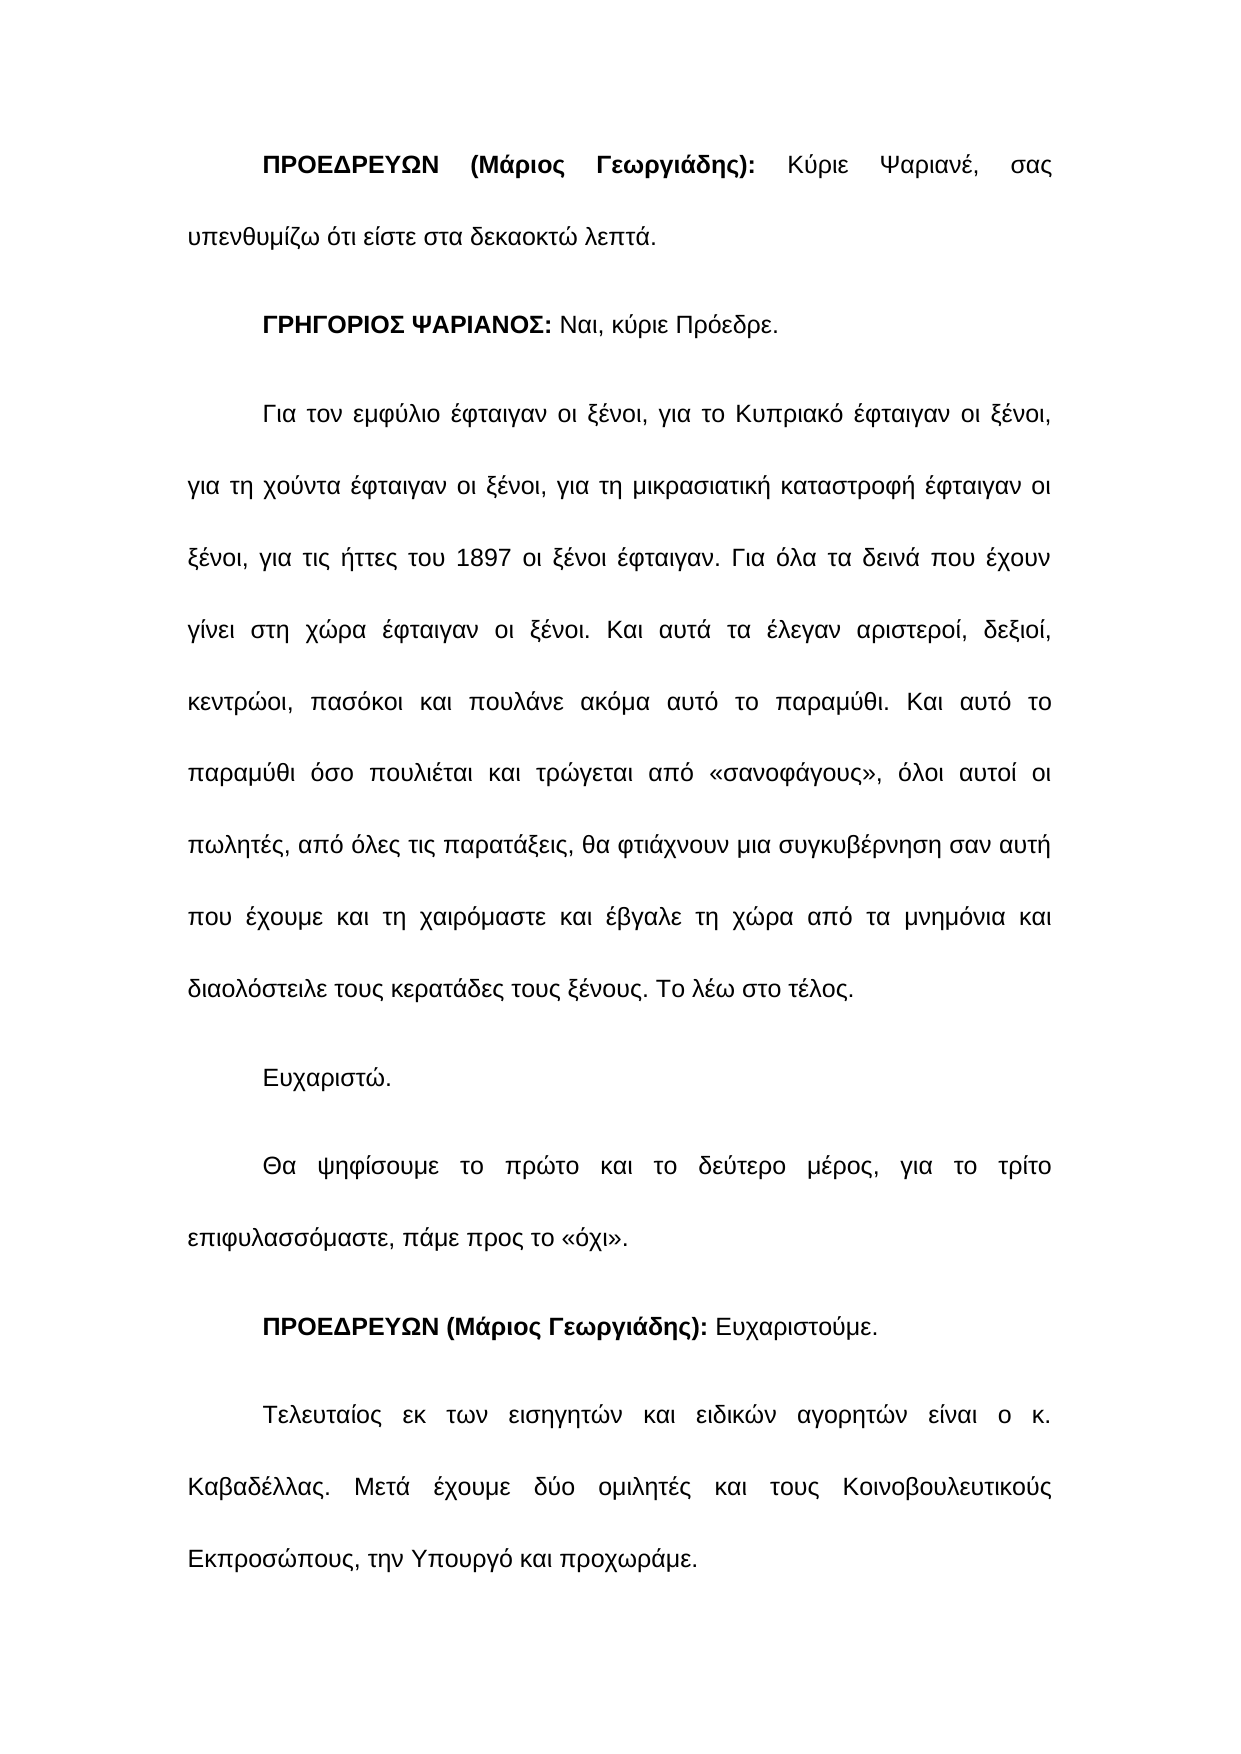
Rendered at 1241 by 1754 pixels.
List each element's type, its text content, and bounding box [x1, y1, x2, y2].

text Για τον εμφύλιο έφταιγαν οι ξένοι, για το Κυπριακό έφταιγαν οι ξένοι, για τη χούντα έφταιγαν οι ξένοι, για τη μικρασιατική καταστροφή έφταιγαν οι ξένοι, για τις ήττες του 1897 οι ξένοι έφταιγαν. Για όλα τα δεινά που έχουν γίνει στη χώρα έφταιγαν οι ξένοι. Και αυτά τα έλεγαν αριστεροί, δεξιοί, κεντρώοι, πασόκοι και πουλάνε ακόμα αυτό το παραμύθι. Και αυτό το παραμύθι όσο πουλιέται και τρώγεται από «σανοφάγους», όλοι αυτοί οι πωλητές, από όλες τις παρατάξεις, θα φτιάχνουν μια συγκυβέρνηση σαν αυτή που έχουμε και τη χαιρόμαστε και έβγαλε τη χώρα από τα μνημόνια και διαολόστειλε τους κερατάδες τους ξένους. Το λέω στο τέλος. [187, 399, 1053, 1003]
text ΠΡΟΕΔΡΕΥΩΝ (Μάριος Γεωργιάδης): Ευχαριστούμε. [187, 1311, 1053, 1340]
text Θα ψηφίσουμε το πρώτο και το δεύτερο μέρος, για το τρίτο επιφυλασσόμαστε, πάμε προς το «όχι». [187, 1151, 1053, 1252]
text Ευχαριστώ. [187, 1062, 1053, 1091]
text ΠΡΟΕΔΡΕΥΩΝ (Μάριος Γεωργιάδης): Κύριε Ψαριανέ, σας υπενθυμίζω ότι είστε στα δεκαοκτώ λεπτά. [187, 150, 1053, 251]
text Τελευταίος εκ των εισηγητών και ειδικών αγορητών είναι ο κ. Καβαδέλλας. Μετά έχουμε δύο ομιλητές και τους Κοινοβουλευτικούς Εκπροσώπους, την Υπουργό και προχωράμε. [187, 1400, 1053, 1572]
text ΓΡΗΓΟΡΙΟΣ ΨΑΡΙΑΝΟΣ: Ναι, κύριε Πρόεδρε. [187, 310, 1053, 339]
